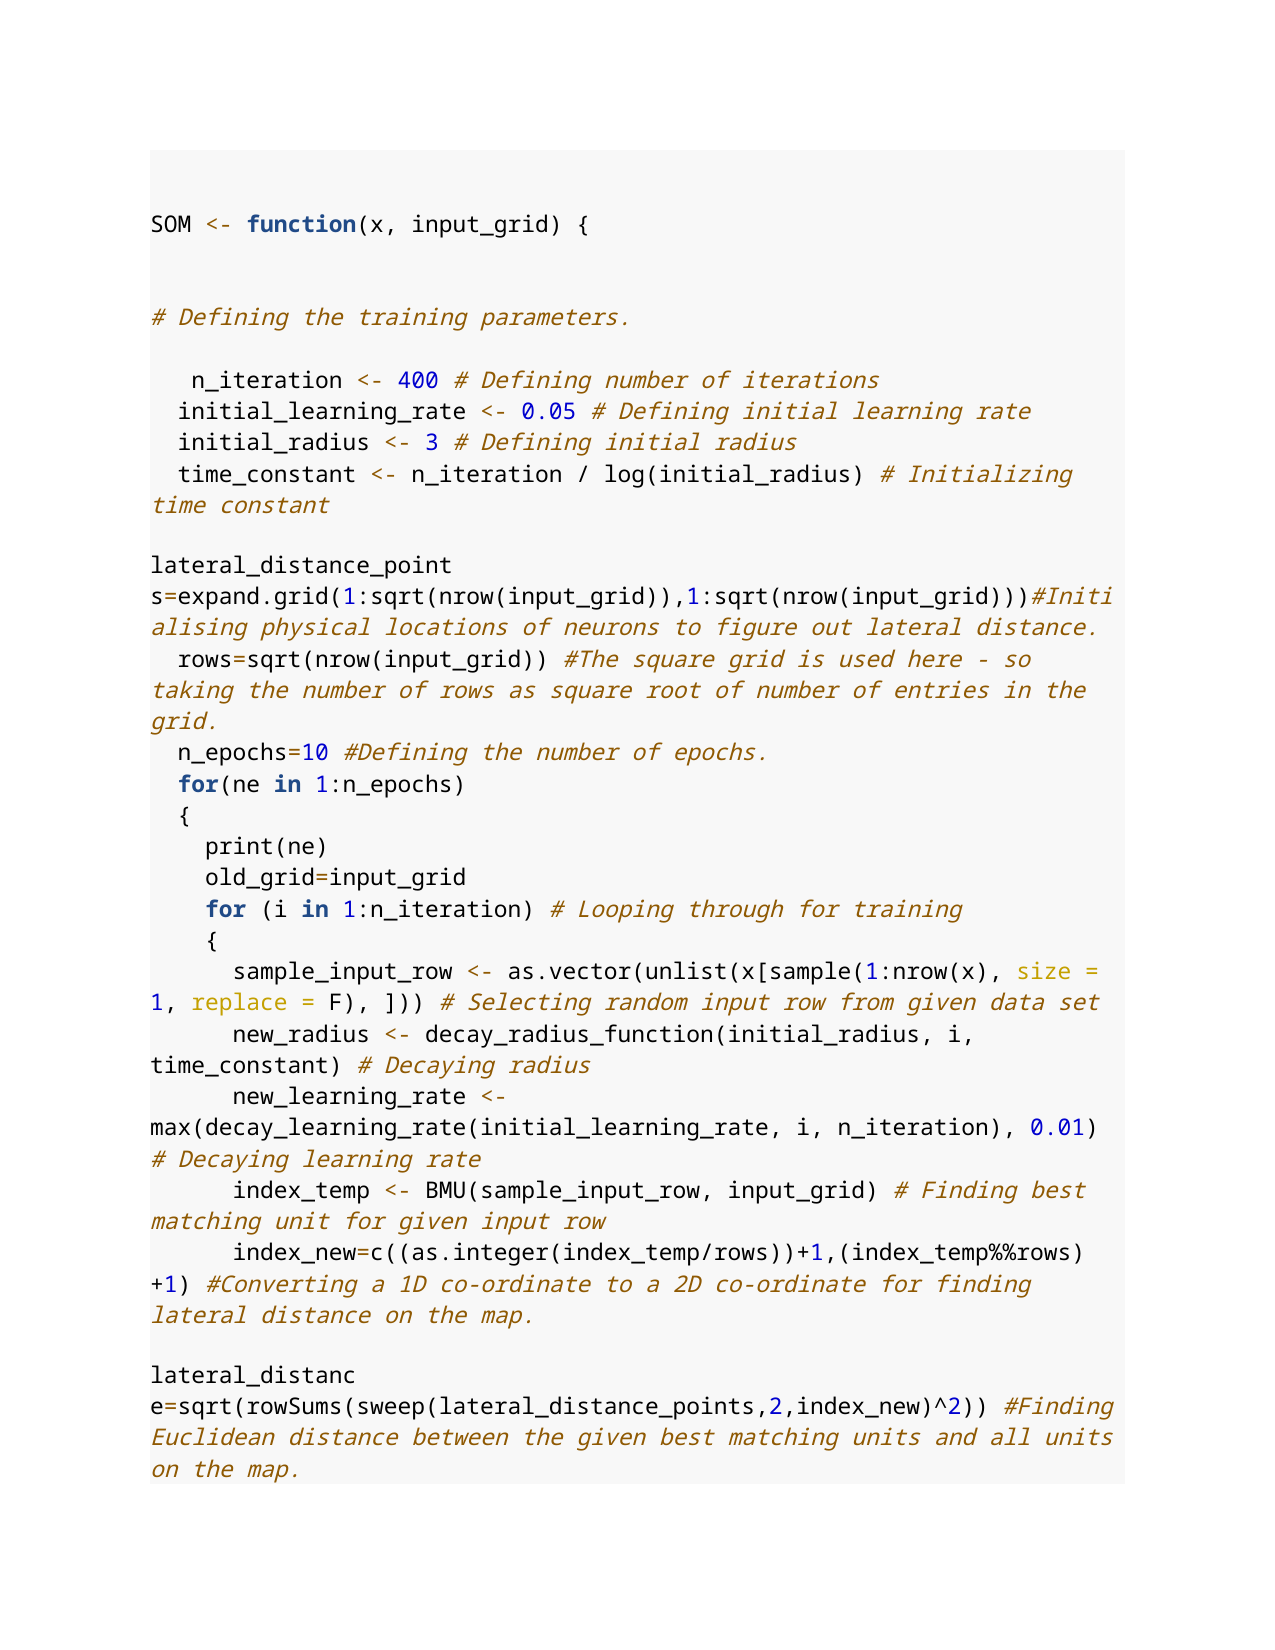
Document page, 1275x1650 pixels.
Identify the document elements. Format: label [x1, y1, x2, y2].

text [150, 150, 1125, 1484]
